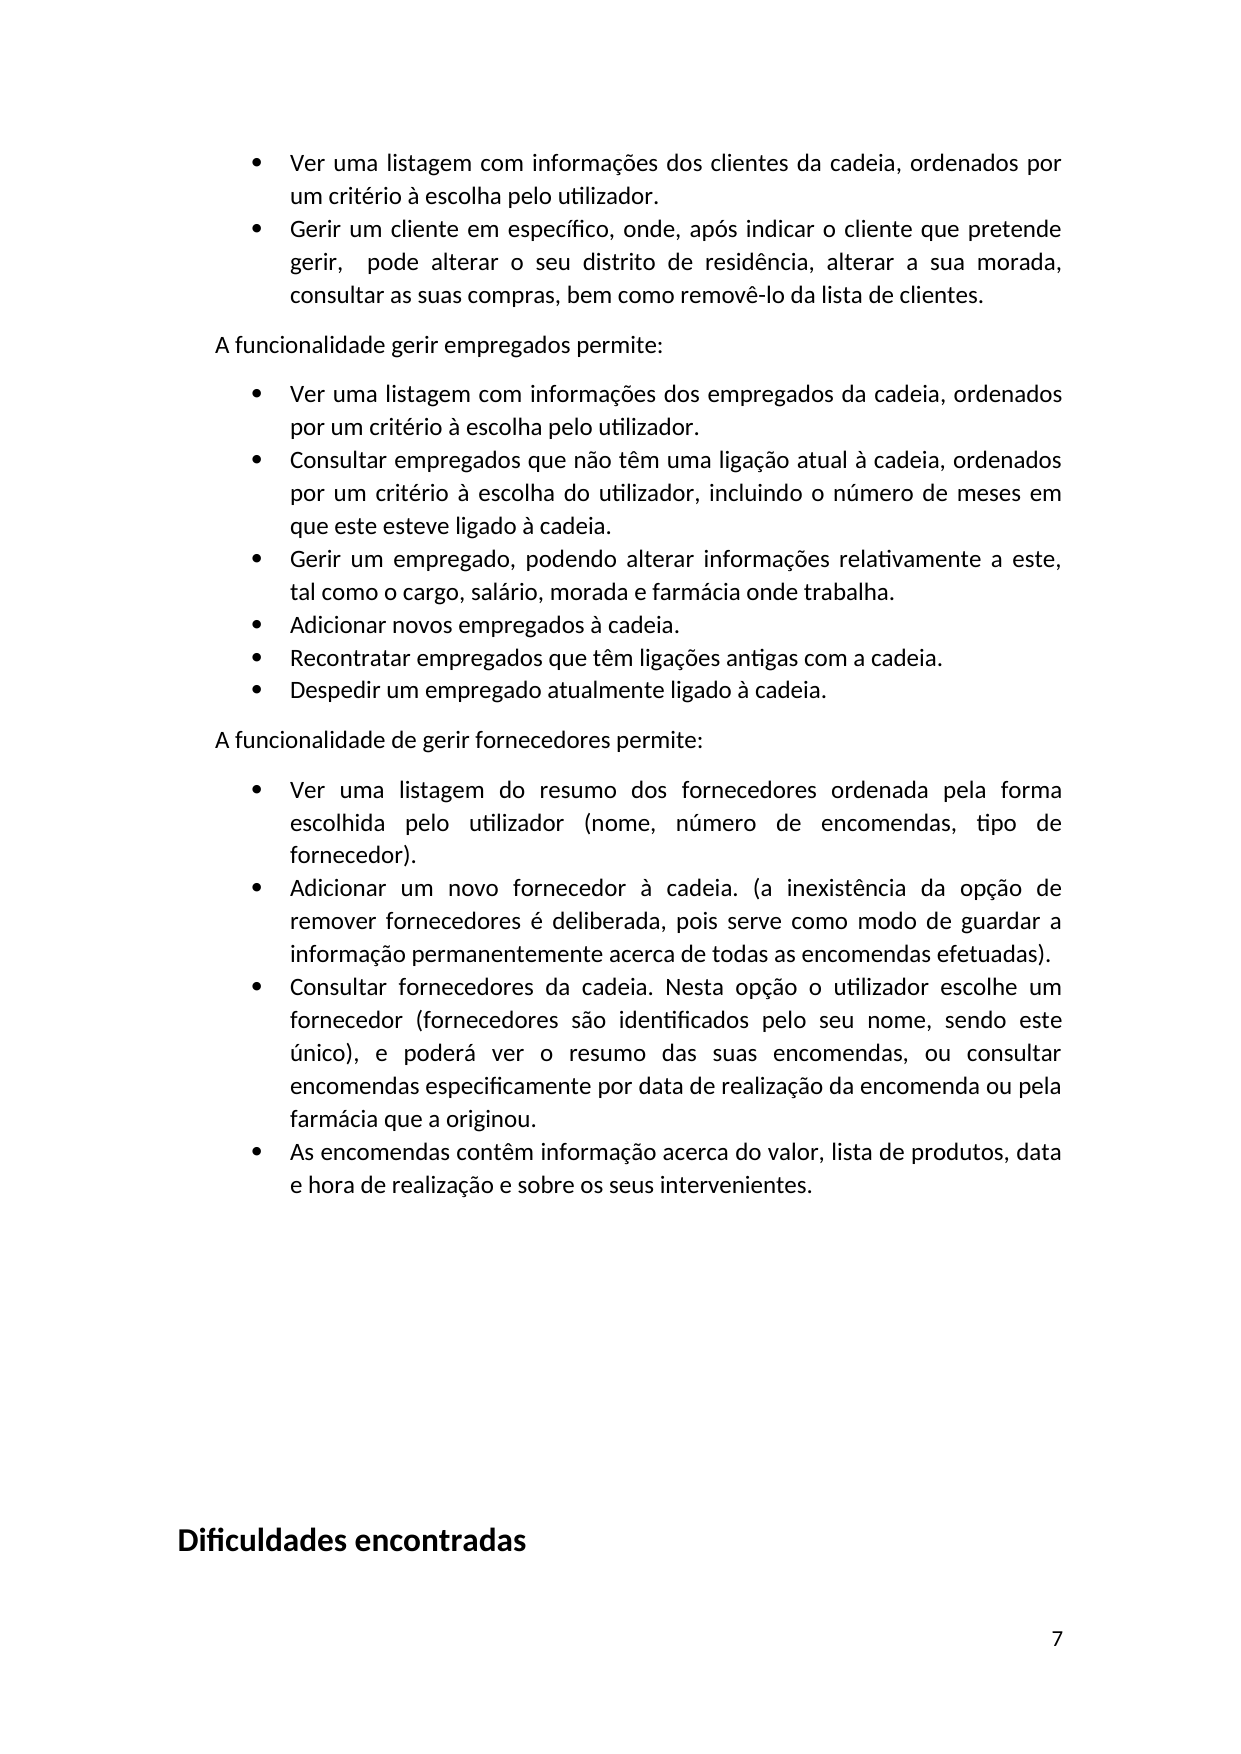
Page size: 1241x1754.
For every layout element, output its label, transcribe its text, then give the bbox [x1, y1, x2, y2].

subtitle Dificuldades encontradas [177, 1519, 1063, 1559]
list Gerir um cliente em específico, onde, após indicar o cliente que pretende gerir, pode alterar o seu distrito de residência, alterar a sua morada, consultar as suas compras, bem como removê-lo da lista de clientes. [252, 213, 1063, 310]
list Despedir um empregado atualmente ligado à cadeia. [252, 675, 1063, 705]
list Adicionar um novo fornecedor à cadeia. (a inexistência da opção de remover fornecedores é deliberada, pois serve como modo de guardar a informação permanentemente acerca de todas as encomendas efetuadas). [252, 873, 1063, 969]
list Gerir um empregado, podendo alterar informações relativamente a este, tal como o cargo, salário, morada e farmácia onde trabalha. [252, 543, 1063, 606]
list Recontratar empregados que têm ligações antigas com a cadeia. [252, 642, 1063, 672]
list Ver uma listagem com informações dos clientes da cadeia, ordenados por um critério à escolha pelo utilizador. [252, 148, 1063, 211]
list As encomendas contêm informação acerca do valor, lista de produtos, data e hora de realização e sobre os seus intervenientes. [252, 1136, 1063, 1199]
list Ver uma listagem do resumo dos fornecedores ordenada pela forma escolhida pelo utilizador (nome, número de encomendas, tipo de fornecedor). [252, 774, 1063, 870]
list Consultar empregados que não têm uma ligação atual à cadeia, ordenados por um critério à escolha do utilizador, incluindo o número de meses em que este esteve ligado à cadeia. [252, 444, 1063, 541]
list Ver uma listagem com informações dos empregados da cadeia, ordenados por um critério à escolha pelo utilizador. [252, 378, 1063, 442]
text A funcionalidade de gerir fornecedores permite: [215, 724, 1063, 755]
list Consultar fornecedores da cadeia. Nesta opção o utilizador escolhe um fornecedor (fornecedores são identificados pelo seu nome, sendo este único), e poderá ver o resumo das suas encomendas, ou consultar encomendas especificamente por data de realização da encomenda ou pela farmácia que a originou. [252, 971, 1063, 1133]
text A funcionalidade gerir empregados permite: [215, 329, 1063, 359]
list Adicionar novos empregados à cadeia. [252, 609, 1063, 639]
